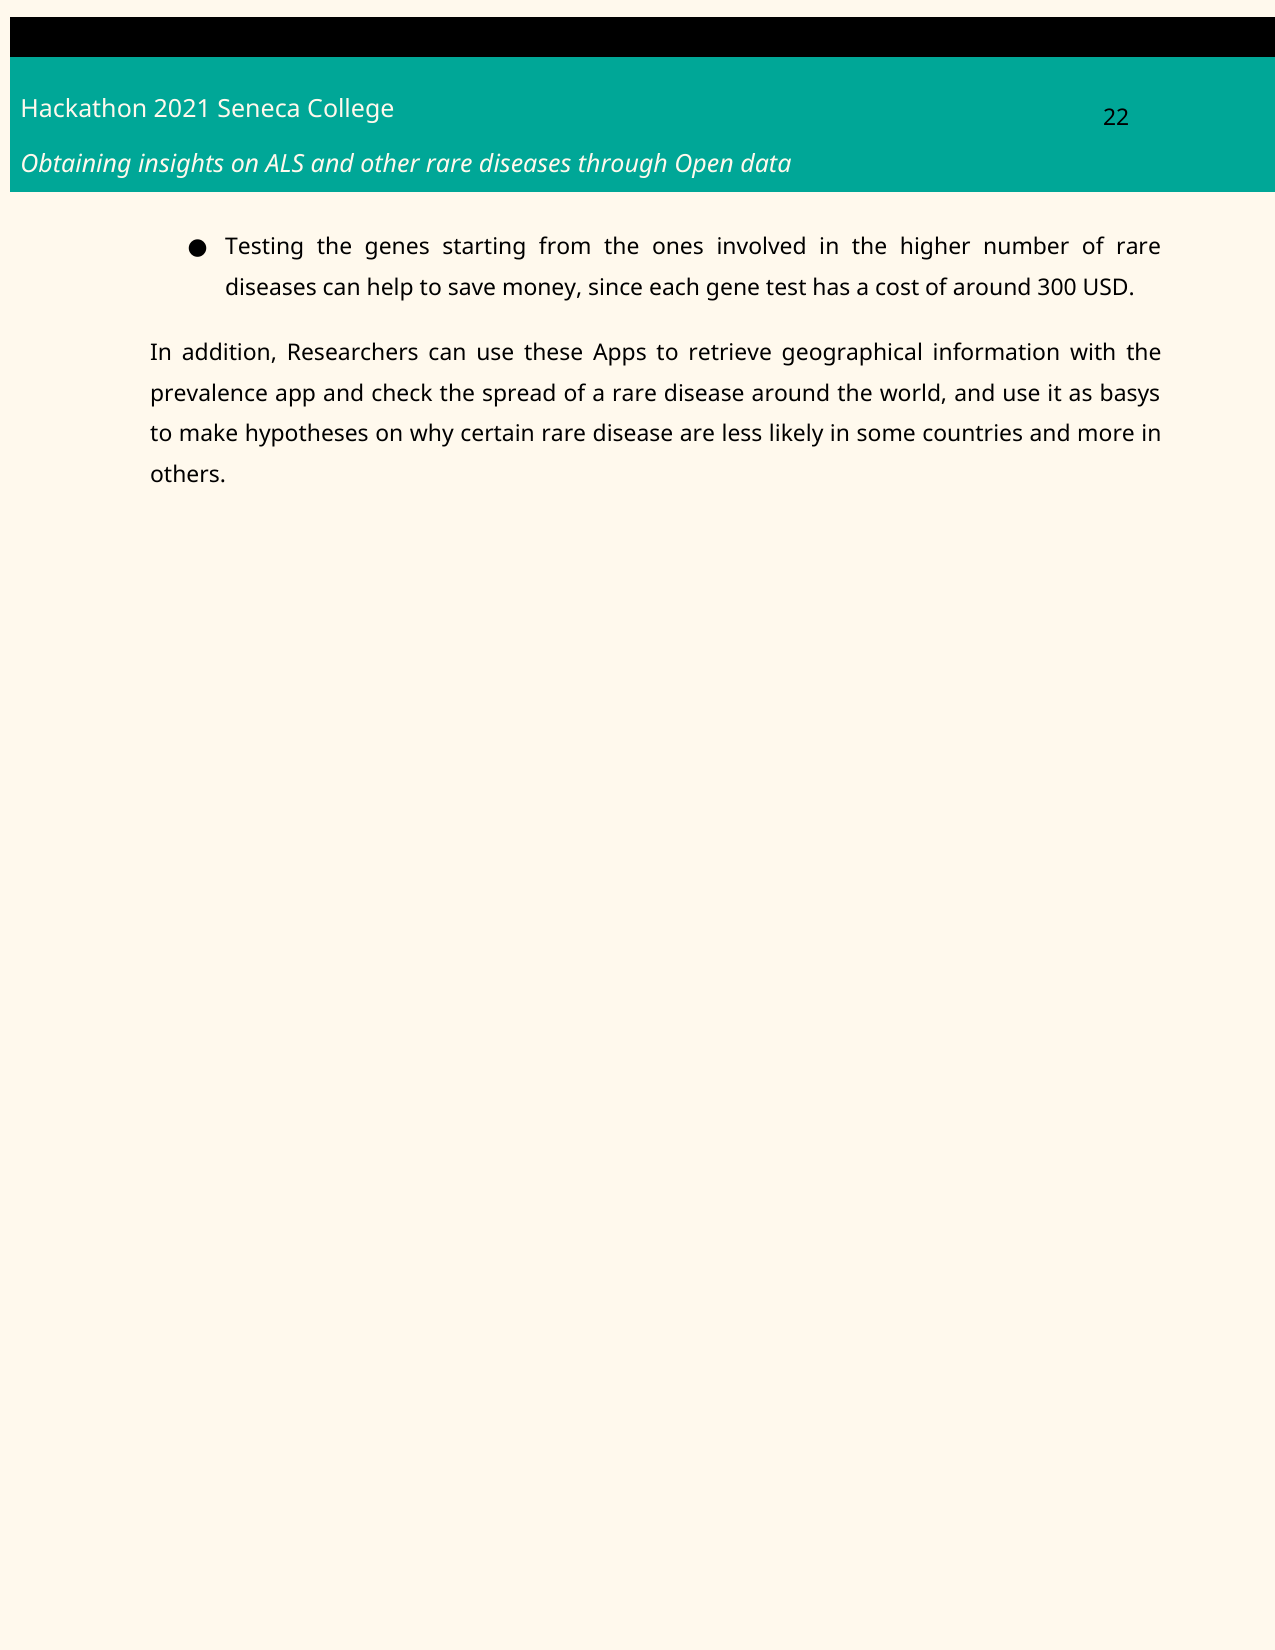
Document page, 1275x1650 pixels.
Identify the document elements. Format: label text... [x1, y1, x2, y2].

list Testing the genes starting from the ones involved in the higher number of rare diseases can help to save money, since each gene test has a cost of around 300 USD. [187, 230, 1162, 302]
text In addition, Researchers can use these Apps to retrieve geographical information with the prevalence app and check the spread of a rare disease around the world, and use it as basys to make hypotheses on why certain rare disease are less likely in some countries and more in others. [150, 336, 1162, 489]
